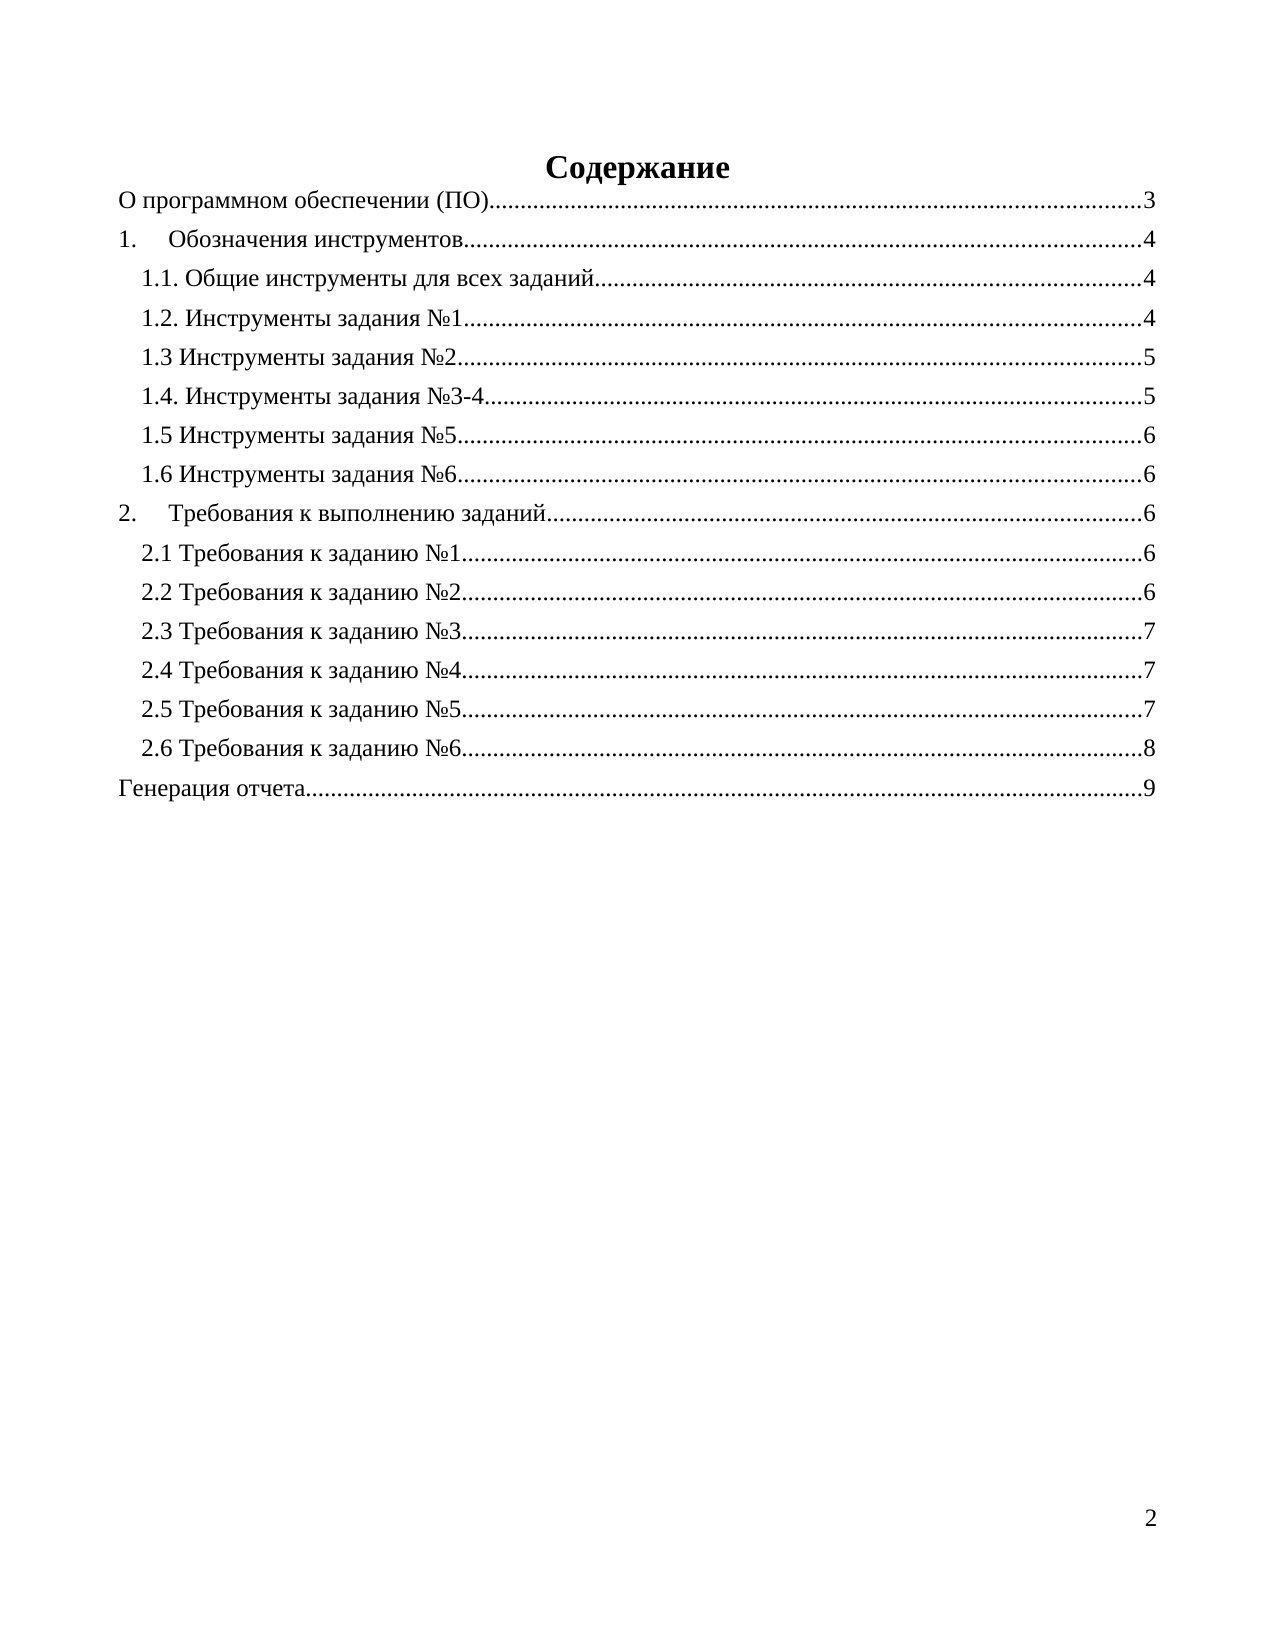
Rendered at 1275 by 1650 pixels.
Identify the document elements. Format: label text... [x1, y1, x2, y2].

text Содержание [118, 147, 1157, 185]
